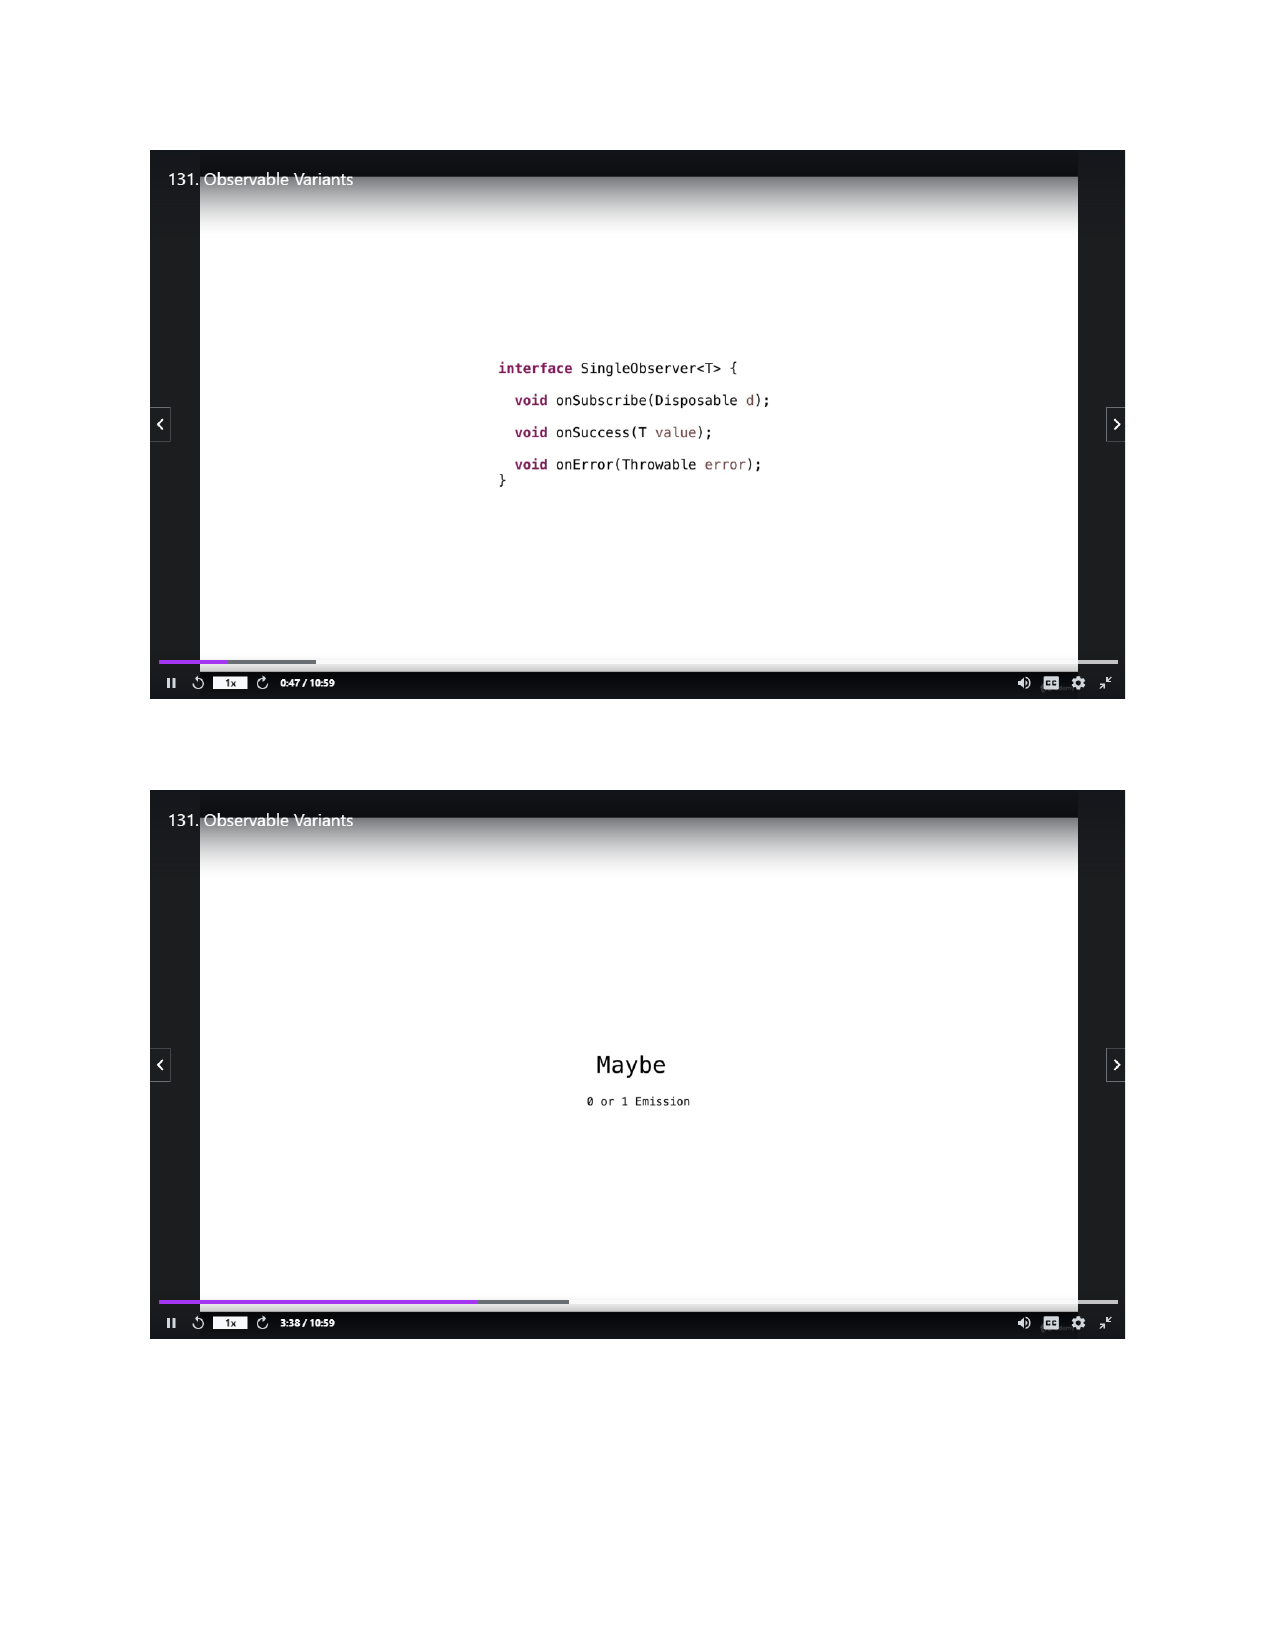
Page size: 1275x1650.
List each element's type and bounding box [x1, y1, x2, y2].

picture [150, 150, 1125, 699]
picture [150, 790, 1125, 1339]
